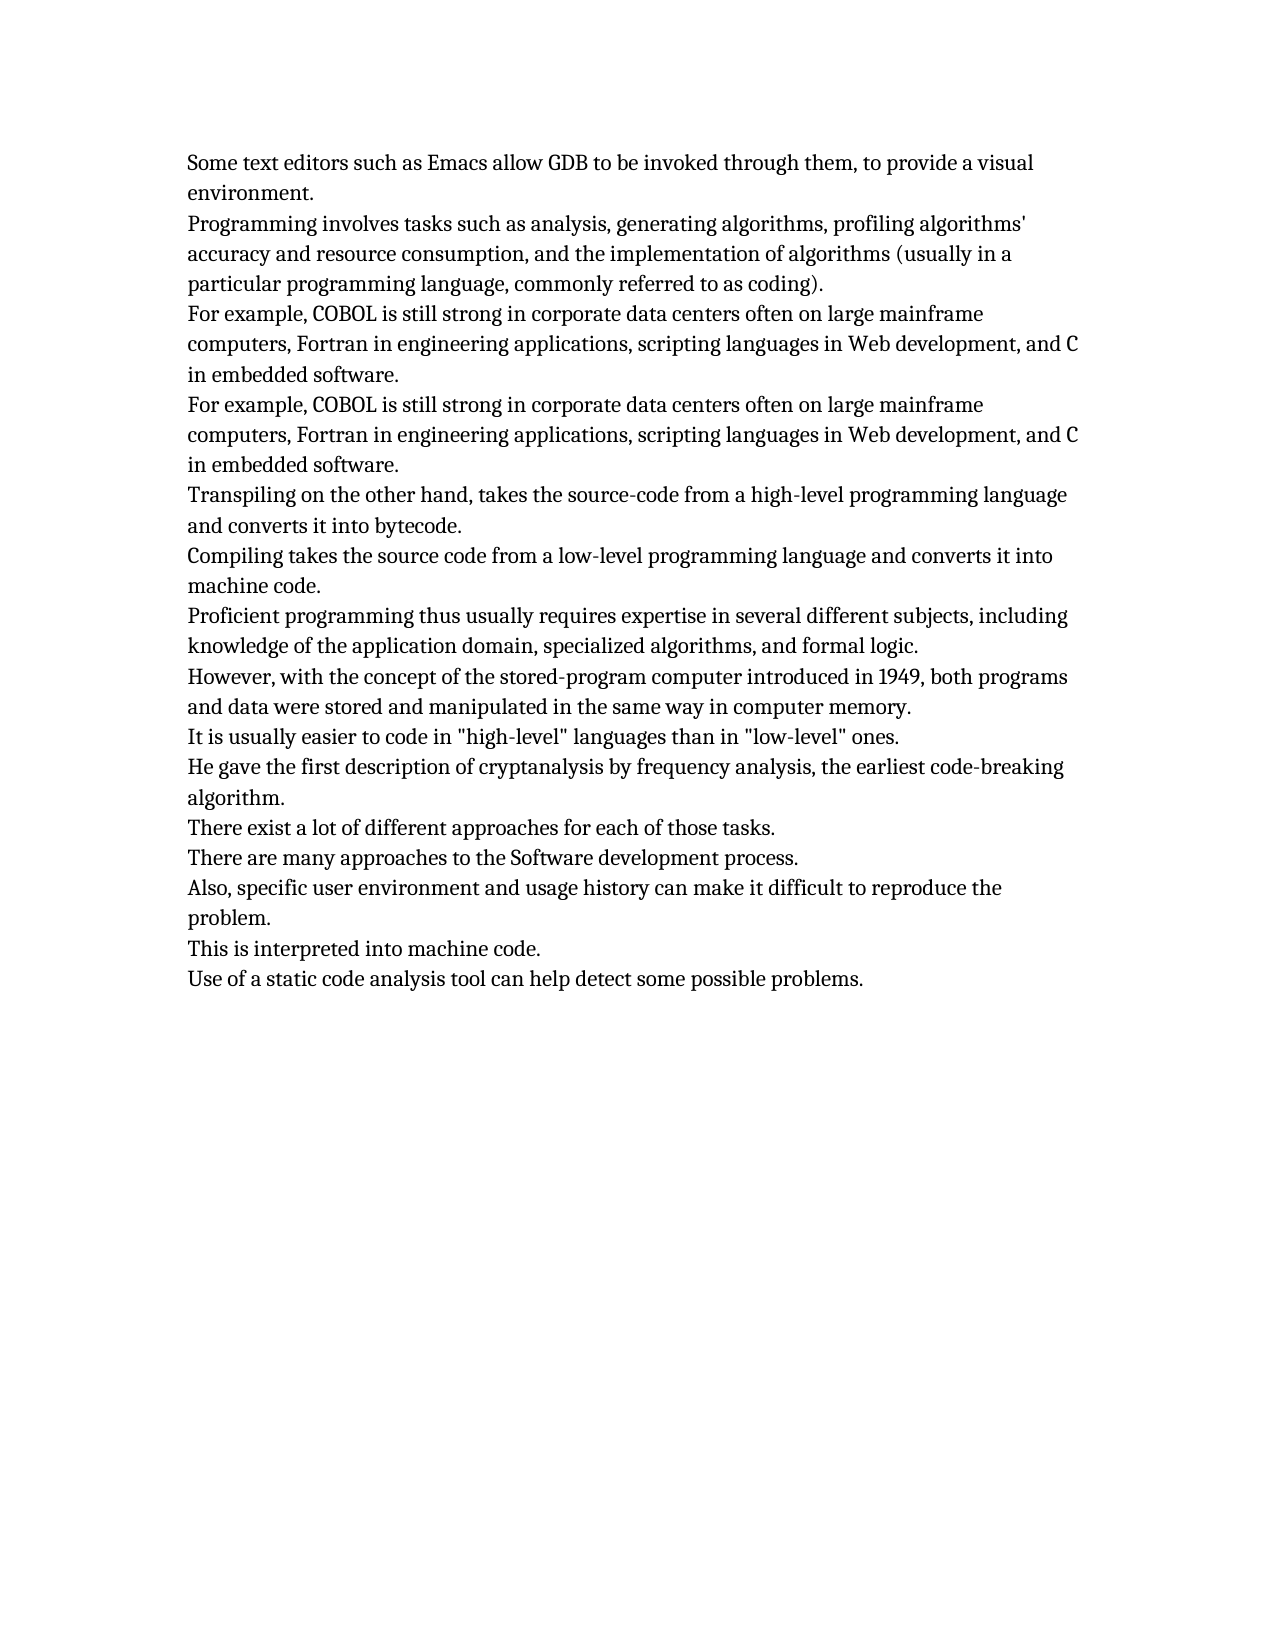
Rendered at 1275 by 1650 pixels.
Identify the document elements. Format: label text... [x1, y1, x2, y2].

text Some text editors such as Emacs allow GDB to be invoked through them, to provide a visual environment. Programming involves tasks such as analysis, generating algorithms, profiling algorithms' accuracy and resource consumption, and the implementation of algorithms (usually in a particular programming language, commonly referred to as coding). For example, COBOL is still strong in corporate data centers often on large mainframe computers, Fortran in engineering applications, scripting languages in Web development, and C in embedded software. For example, COBOL is still strong in corporate data centers often on large mainframe computers, Fortran in engineering applications, scripting languages in Web development, and C in embedded software. Transpiling on the other hand, takes the source-code from a high-level programming language and converts it into bytecode. Compiling takes the source code from a low-level programming language and converts it into machine code. Proficient programming thus usually requires expertise in several different subjects, including knowledge of the application domain, specialized algorithms, and formal logic. However, with the concept of the stored-program computer introduced in 1949, both programs and data were stored and manipulated in the same way in computer memory. It is usually easier to code in "high-level" languages than in "low-level" ones. He gave the first description of cryptanalysis by frequency analysis, the earliest code-breaking algorithm. There exist a lot of different approaches for each of those tasks. There are many approaches to the Software development process. Also, specific user environment and usage history can make it difficult to reproduce the problem. This is interpreted into machine code. Use of a static code analysis tool can help detect some possible problems. [187, 150, 1087, 992]
